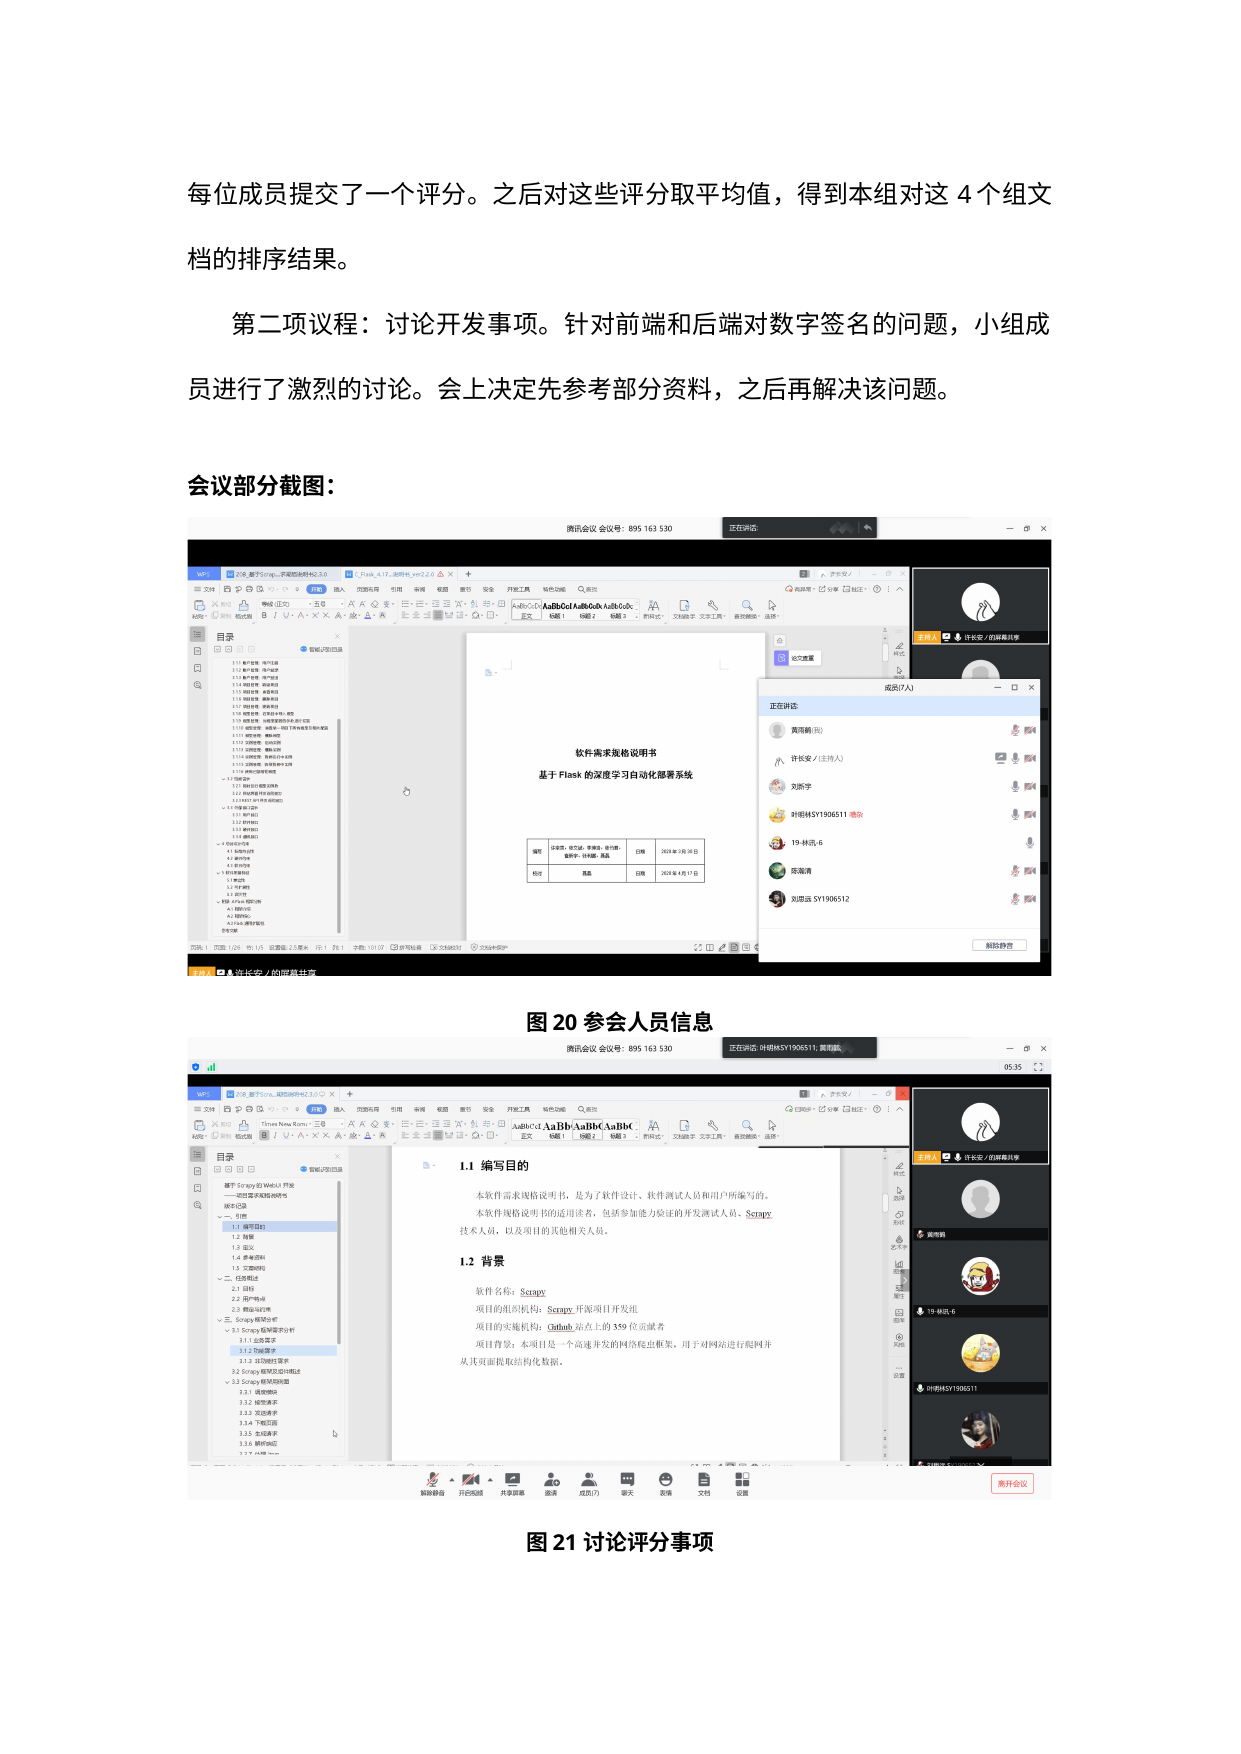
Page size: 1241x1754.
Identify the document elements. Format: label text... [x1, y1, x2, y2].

picture [187, 1037, 1052, 1500]
text 会议部分截图： [187, 452, 1053, 517]
text 第二项议程：讨论开发事项。针对前端和后端对数字签名的问题，小组成员进行了激烈的讨论。会上决定先参考部分资料，之后再解决该问题。 [187, 290, 1053, 420]
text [187, 160, 1053, 290]
text 图20 参会人员信息 [187, 1005, 1053, 1037]
picture [187, 517, 1052, 976]
text 图21 讨论评分事项 [187, 1525, 1053, 1557]
